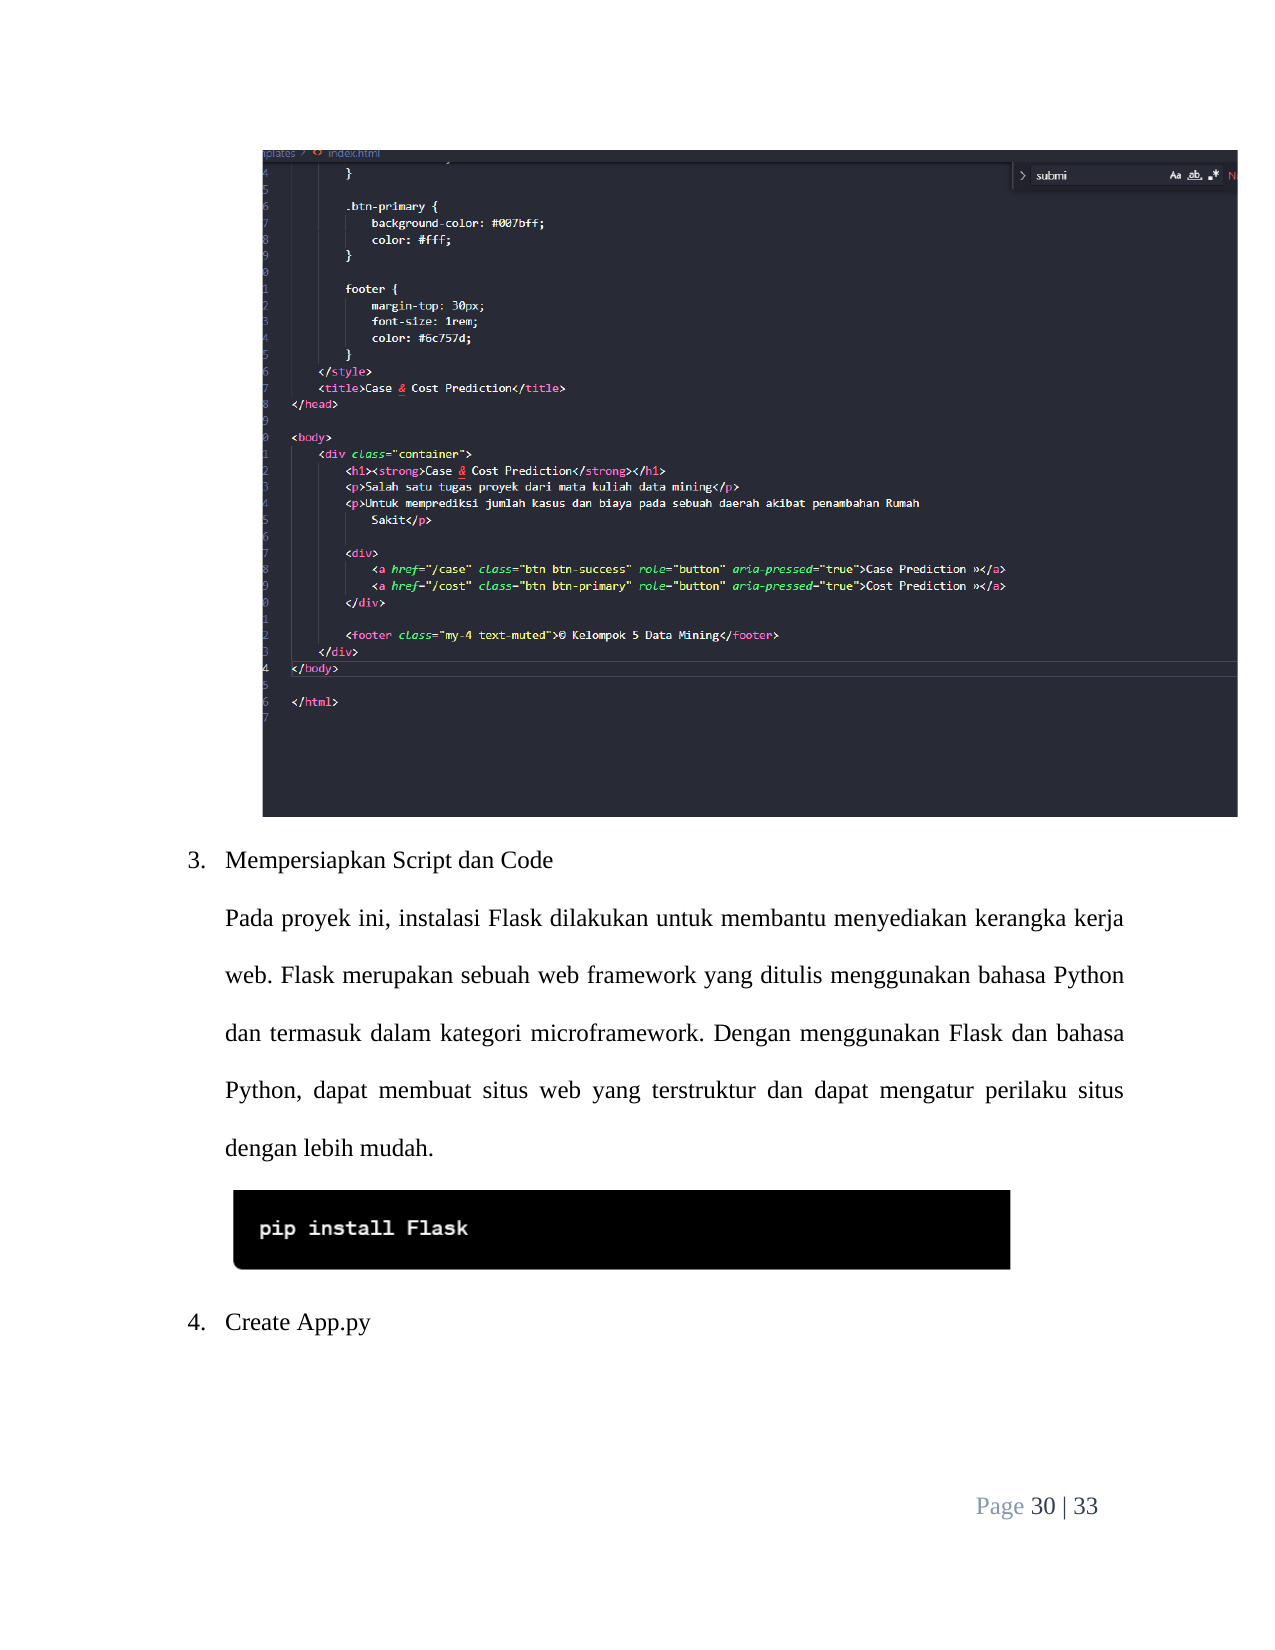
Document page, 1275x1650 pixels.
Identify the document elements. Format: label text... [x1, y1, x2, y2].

picture [262, 150, 1238, 817]
list Create App.py [187, 1307, 1125, 1336]
list Mempersiapkan Script dan Code [187, 845, 1125, 874]
list Pada proyek ini, instalasi Flask dilakukan untuk membantu menyediakan kerangka kerja web. Flask merupakan sebuah web framework yang ditulis menggunakan bahasa Python dan termasuk dalam kategori microframework. Dengan menggunakan Flask dan bahasa Python, dapat membuat situs web yang terstruktur dan dapat mengatur perilaku situs dengan lebih mudah. [225, 903, 1125, 1161]
picture [225, 1190, 1011, 1279]
